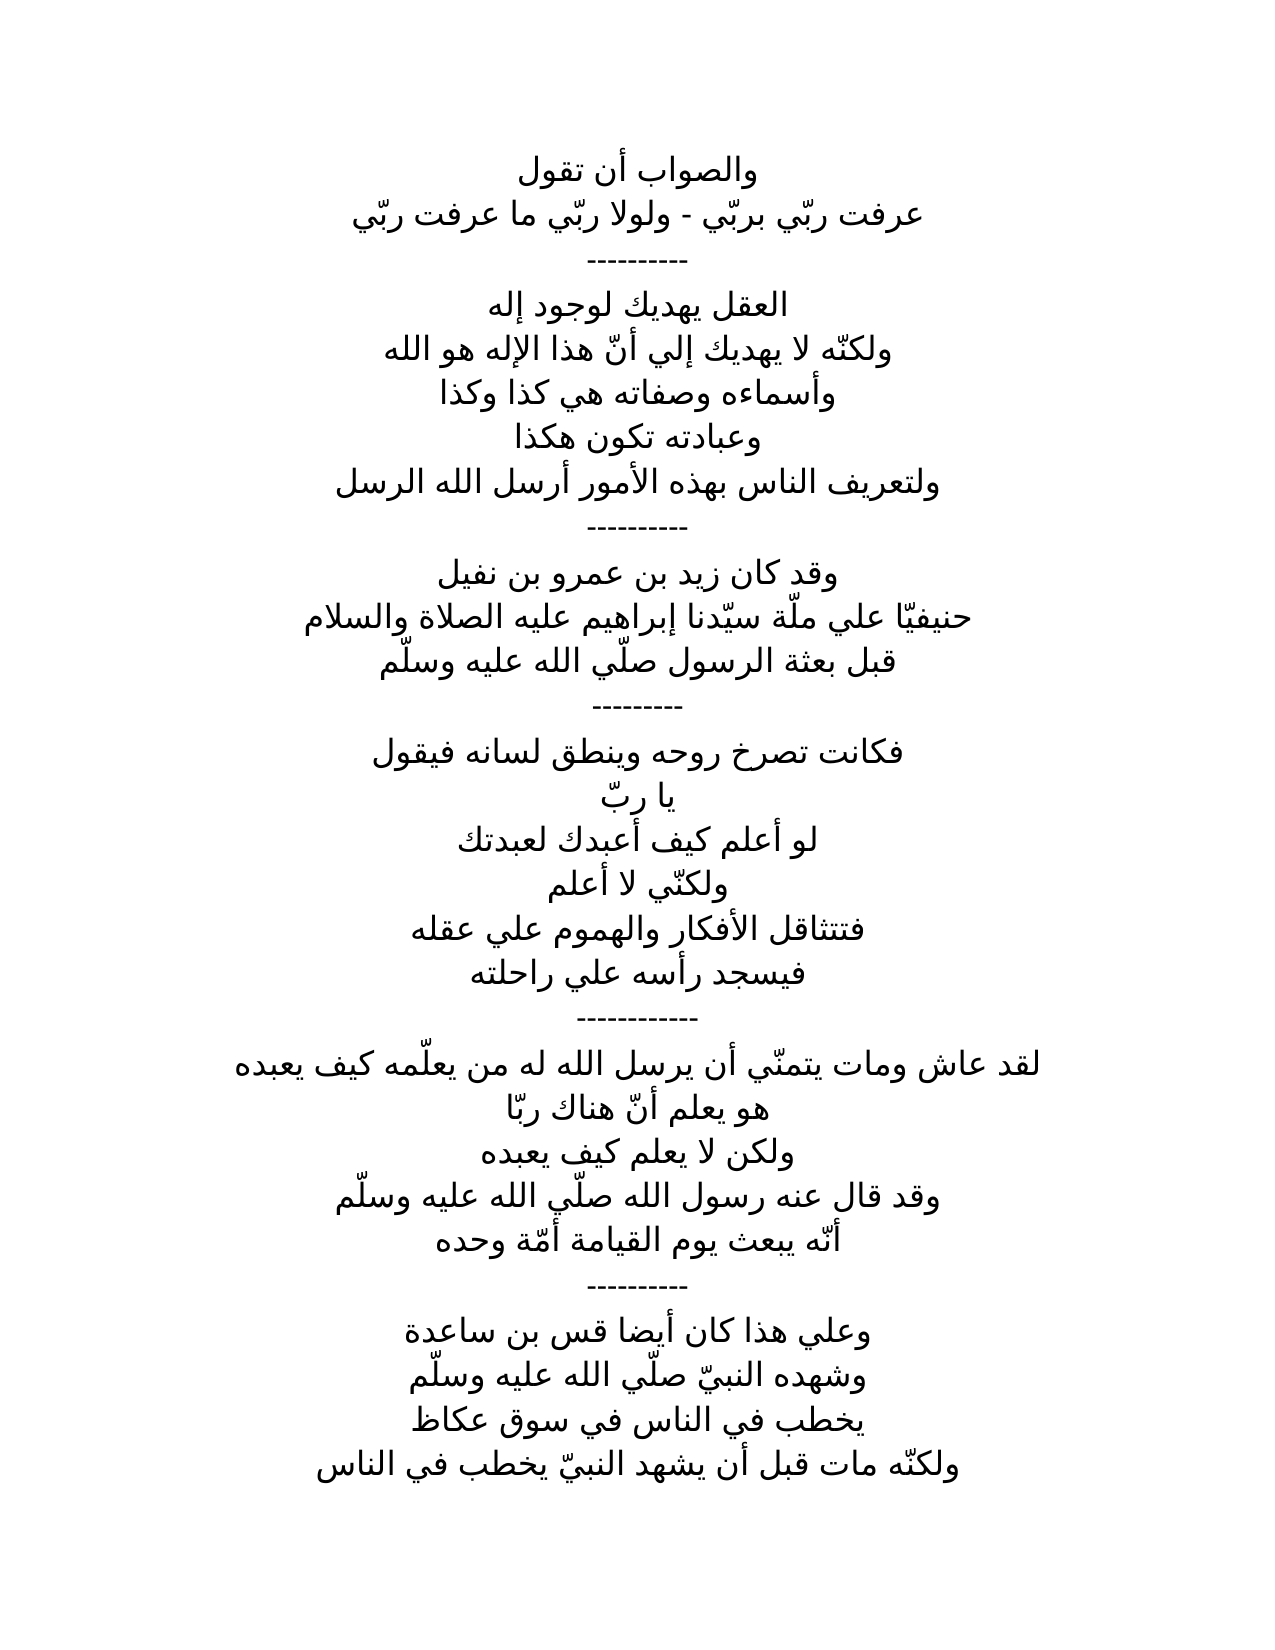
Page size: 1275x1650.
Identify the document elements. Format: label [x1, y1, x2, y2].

text [150, 150, 1125, 1482]
